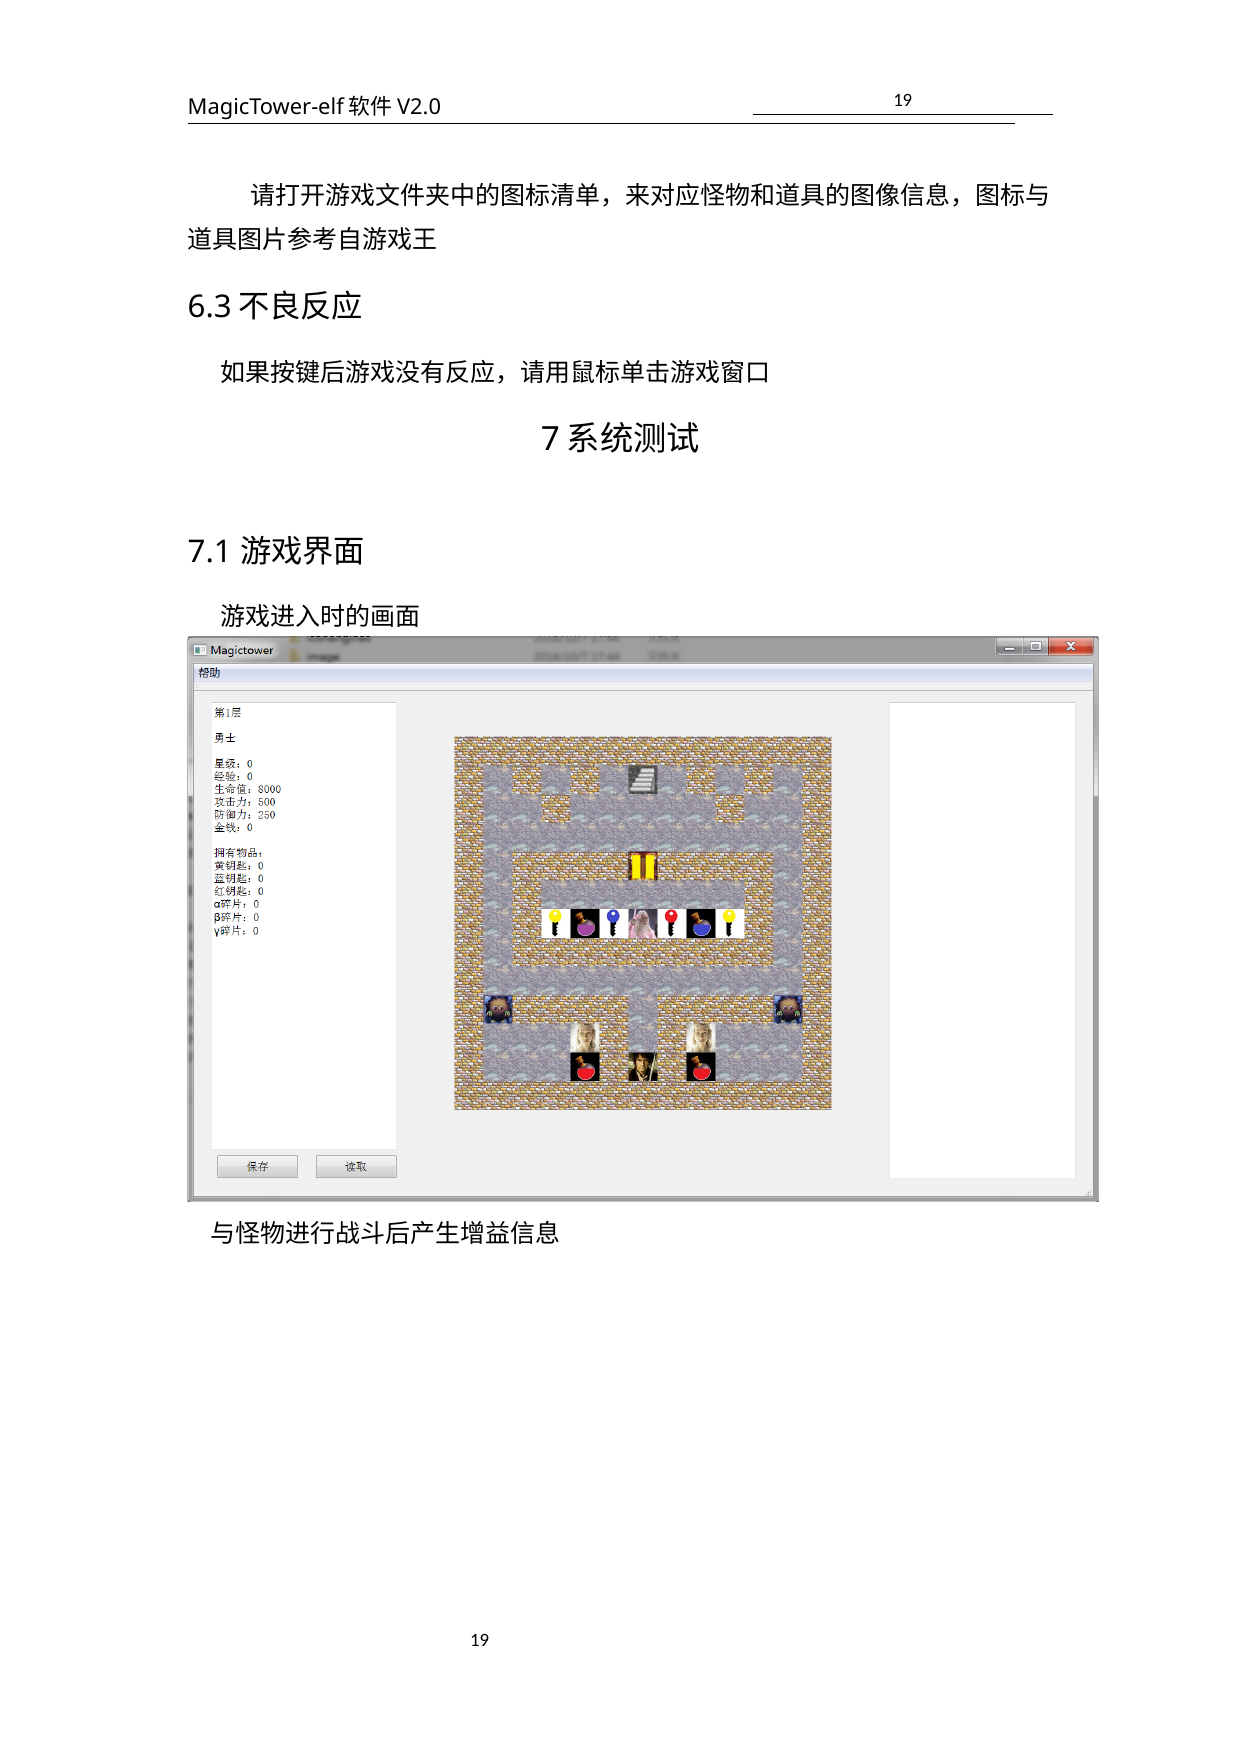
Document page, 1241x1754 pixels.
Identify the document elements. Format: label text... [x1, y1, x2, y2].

text 7系统测试 [187, 392, 1053, 480]
text 7.1 游戏界面 [187, 504, 1053, 593]
text 与怪物进行战斗后产生增益信息 [187, 1209, 1053, 1254]
text 如果按键后游戏没有反应，请用鼠标单击游戏窗口 [187, 348, 1053, 392]
text 请打开游戏文件夹中的图标清单，来对应怪物和道具的图像信息，图标与道具图片参考自游戏王 [187, 172, 1053, 260]
text 游戏进入时的画面 [187, 593, 1053, 636]
text 6.3不良反应 [187, 260, 1053, 348]
picture [187, 636, 1099, 1202]
